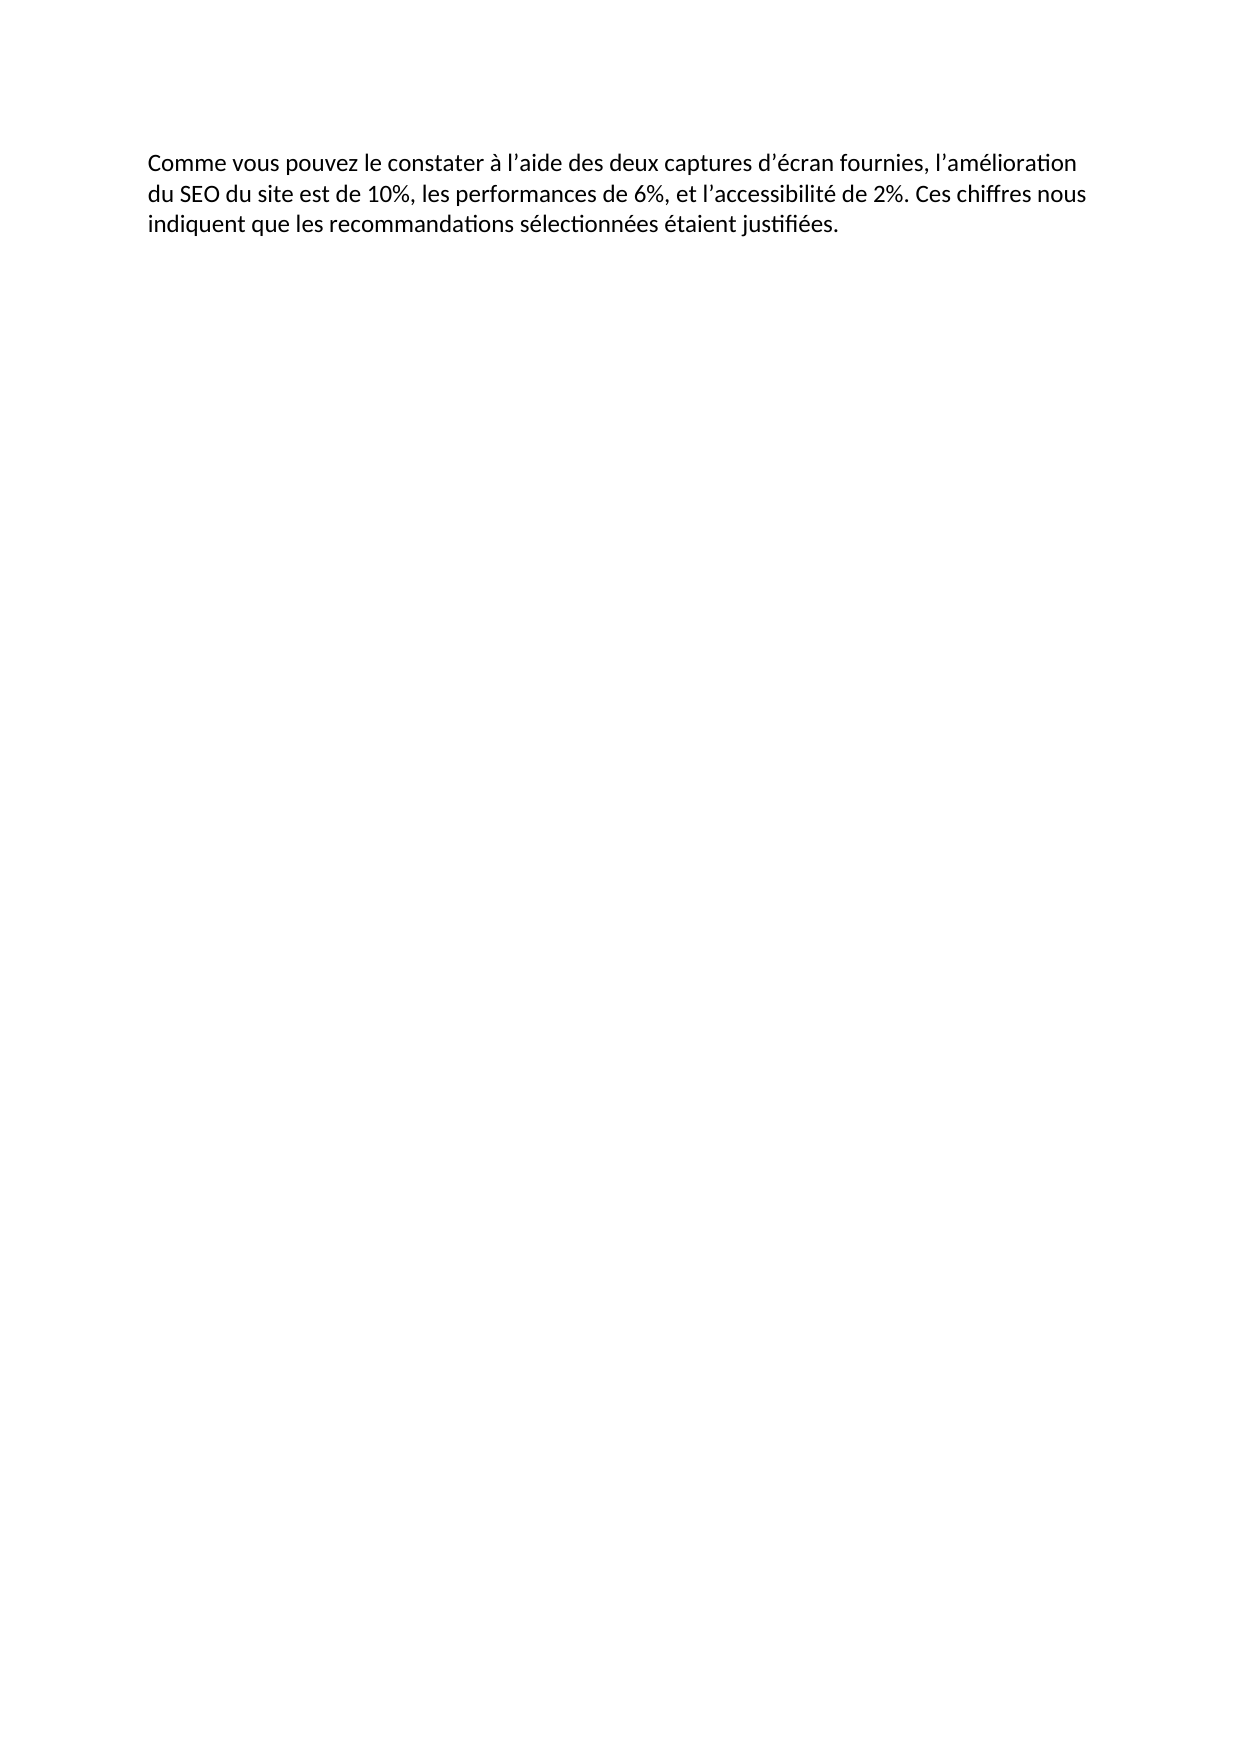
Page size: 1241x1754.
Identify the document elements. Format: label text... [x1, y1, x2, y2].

text Comme vous pouvez le constater à l’aide des deux captures d’écran fournies, l’amélioration du SEO du site est de 10%, les performances de 6%, et l’accessibilité de 2%. Ces chiffres nous indiquent que les recommandations sélectionnées étaient justifiées. [148, 148, 1093, 239]
